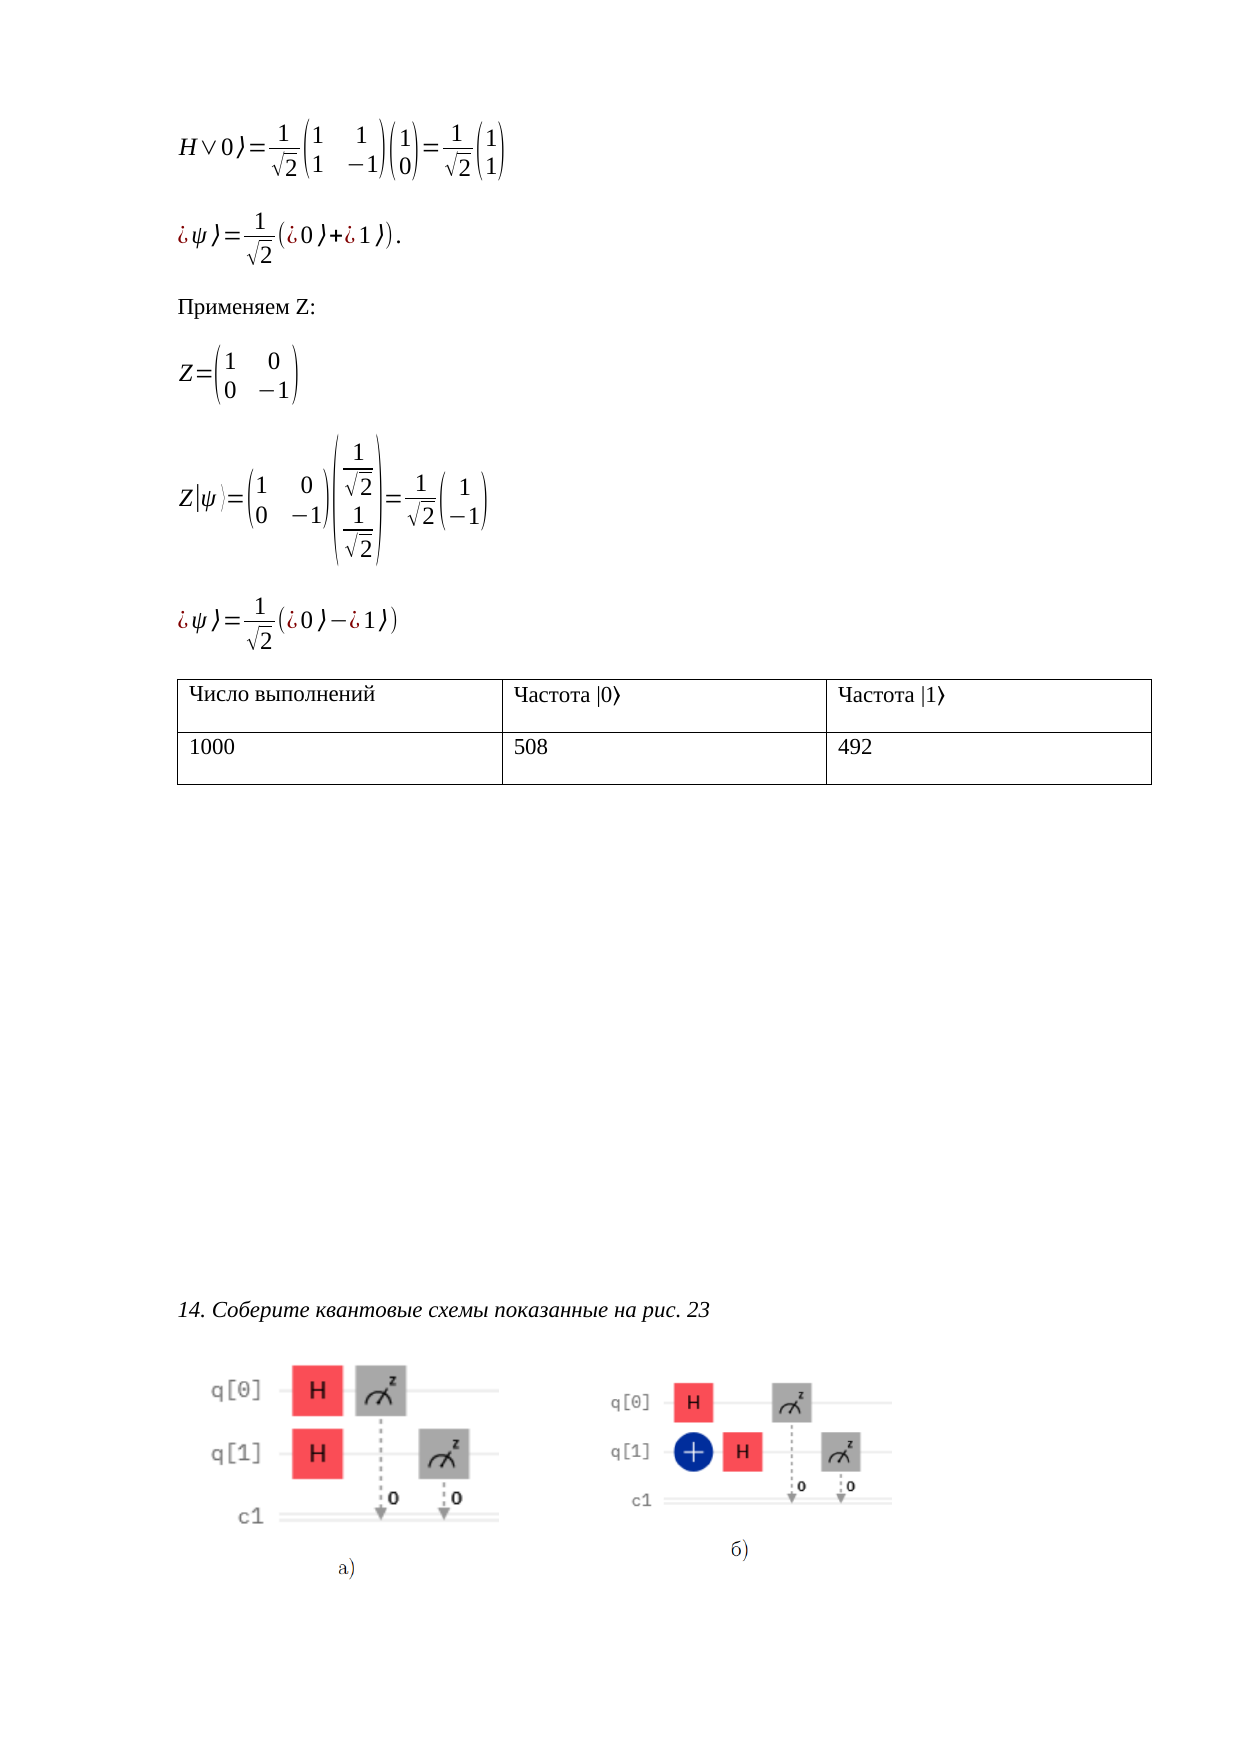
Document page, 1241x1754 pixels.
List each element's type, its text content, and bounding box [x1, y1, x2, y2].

table_cell 492 [827, 733, 1151, 784]
text 14. Соберите квантовые схемы показанные на рис. 23 [177, 1296, 1152, 1322]
table_header Частота |1⟩ [827, 680, 1151, 732]
table_header Частота |0⟩ [503, 680, 826, 732]
text Применяем Z: [177, 293, 1152, 319]
table_header Число выполнений [178, 680, 502, 732]
picture [177, 1346, 940, 1586]
table_cell 1000 [178, 733, 502, 784]
table_cell 508 [503, 733, 826, 784]
